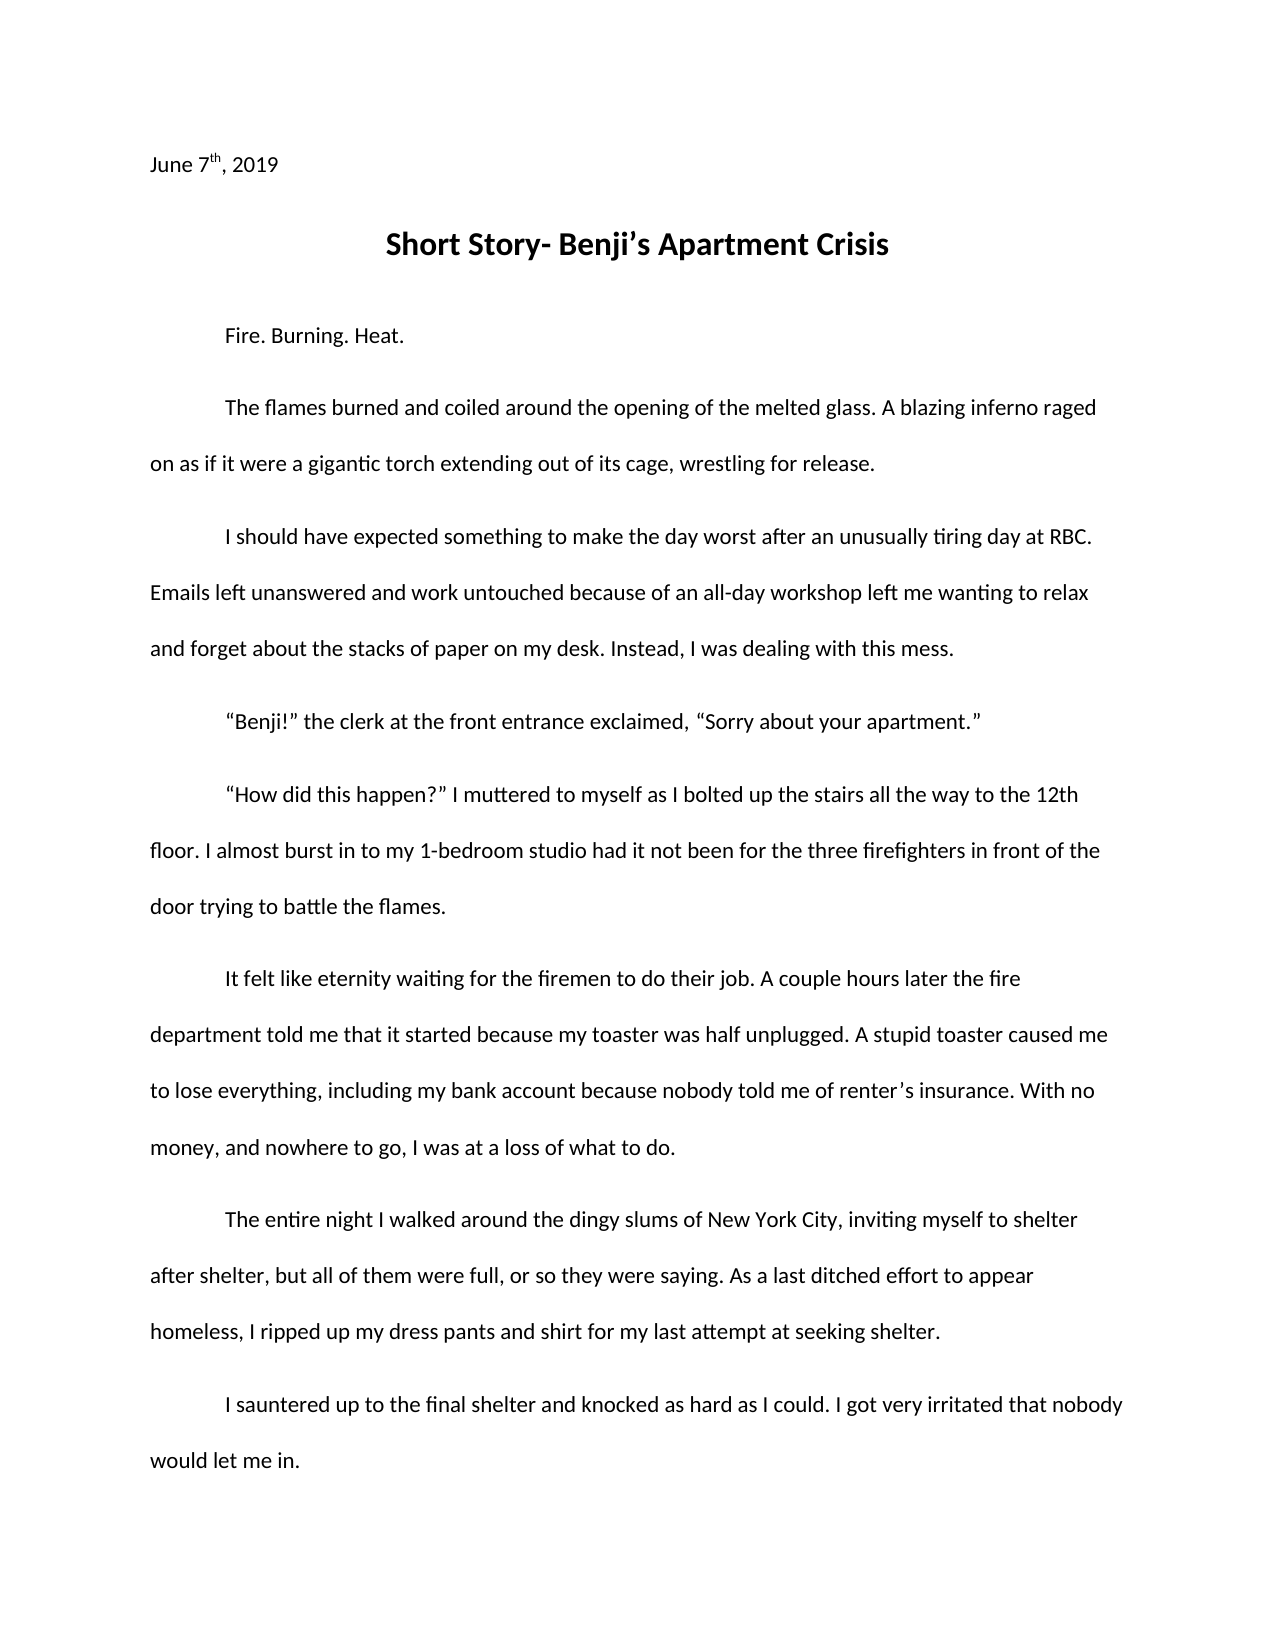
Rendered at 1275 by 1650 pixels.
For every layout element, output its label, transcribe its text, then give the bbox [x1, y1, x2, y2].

text “Benji!” the clerk at the front entrance exclaimed, “Sorry about your apartment.” [150, 707, 1125, 735]
text Fire. Burning. Heat. [150, 321, 1125, 349]
text June 7th, 2019 [150, 150, 1125, 178]
text Short Story- Benji’s Apartment Crisis [150, 223, 1125, 263]
text I should have expected something to make the day worst after an unusually tiring day at RBC. Emails left unanswered and work untouched because of an all-day workshop left me wanting to relax and forget about the stacks of paper on my desk. Instead, I was dealing with this mess. [150, 522, 1125, 662]
text “How did this happen?” I muttered to myself as I bolted up the stairs all the way to the 12th floor. I almost burst in to my 1-bedroom studio had it not been for the three firefighters in front of the door trying to battle the flames. [150, 780, 1125, 920]
text It felt like eternity waiting for the firemen to do their job. A couple hours later the fire department told me that it started because my toaster was half unplugged. A stupid toaster caused me to lose everything, including my bank account because nobody told me of renter’s insurance. With no money, and nowhere to go, I was at a loss of what to do. [150, 964, 1125, 1161]
text The flames burned and coiled around the opening of the melted glass. A blazing inferno raged on as if it were a gigantic torch extending out of its cage, wrestling for release. [150, 393, 1125, 478]
text The entire night I walked around the dingy slums of New York City, inviting myself to shelter after shelter, but all of them were full, or so they were saying. As a last ditched effort to appear homeless, I ripped up my dress pants and shirt for my last attempt at seeking shelter. [150, 1205, 1125, 1346]
text I sauntered up to the final shelter and knocked as hard as I could. I got very irritated that nobody would let me in. [150, 1390, 1125, 1474]
